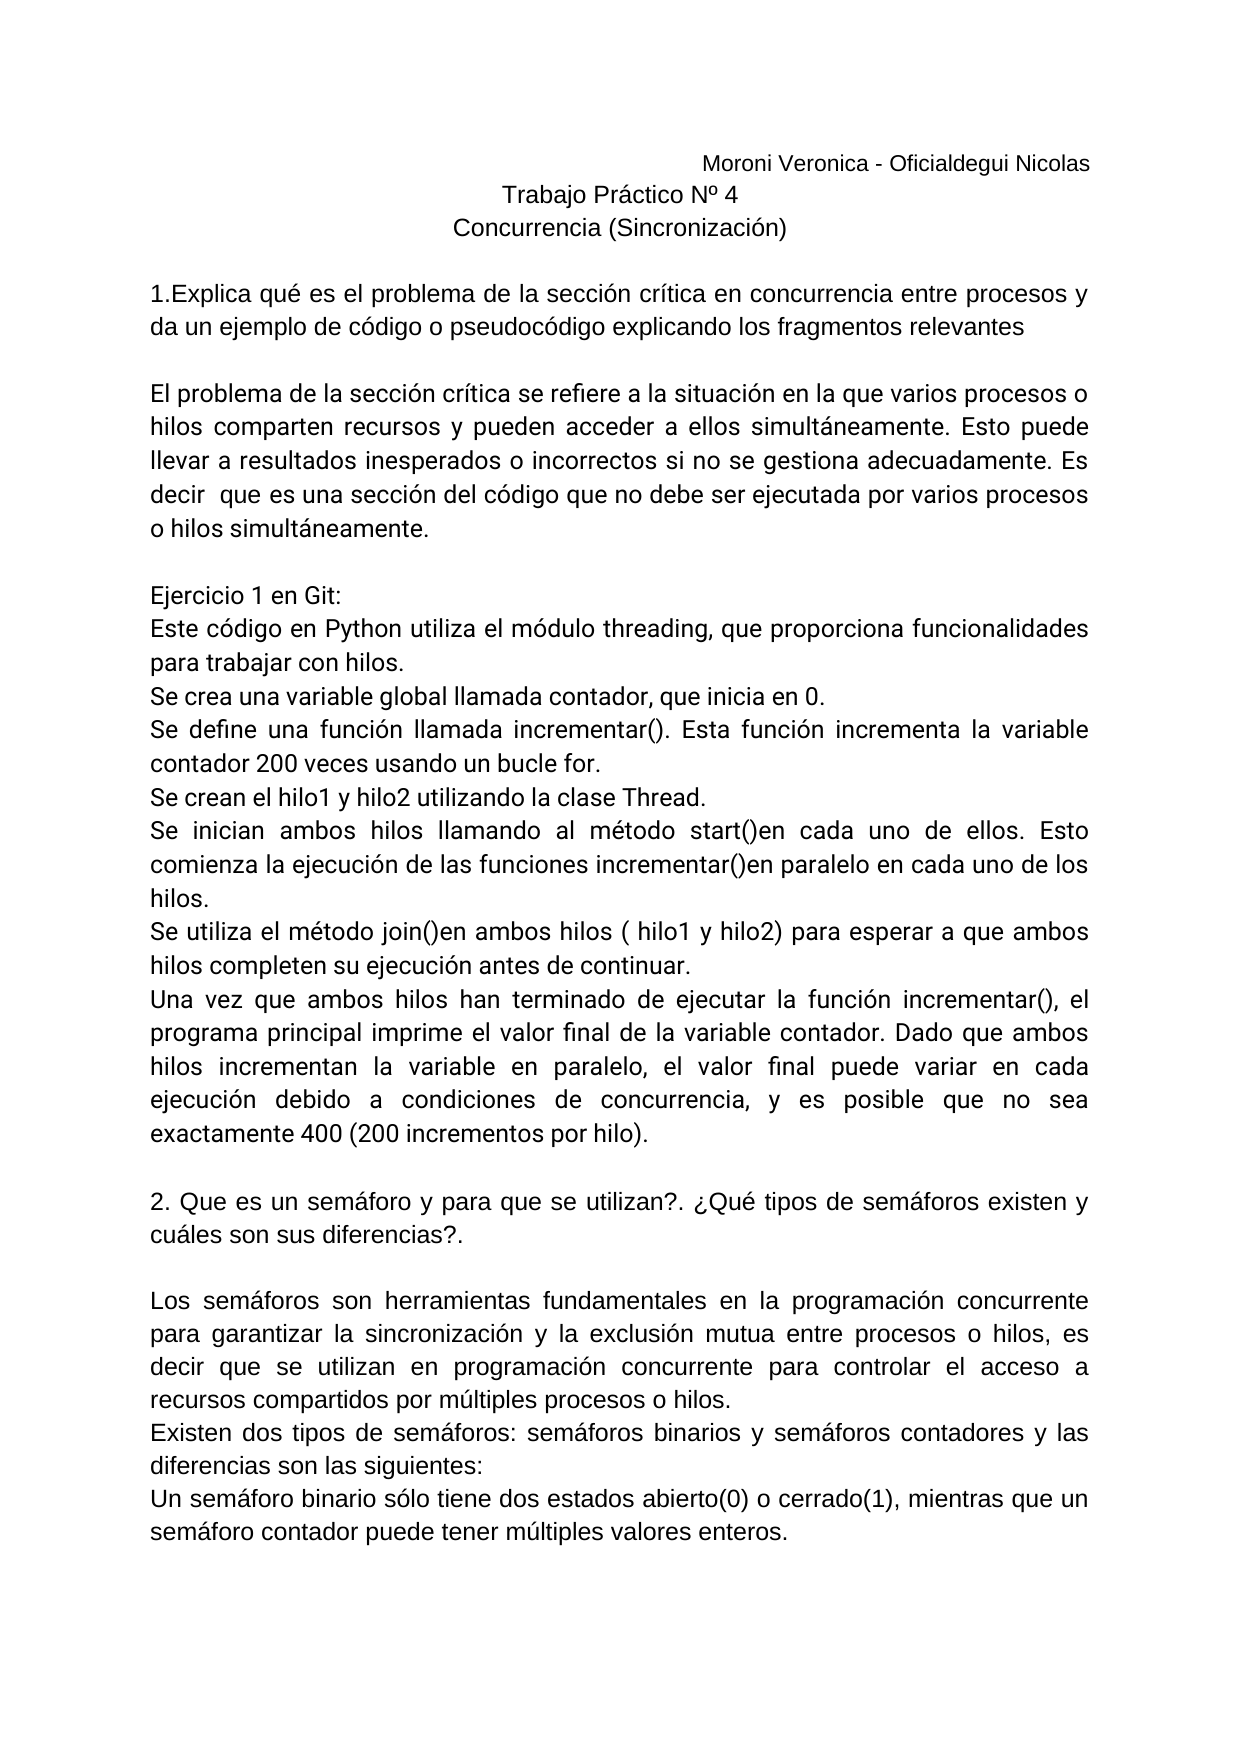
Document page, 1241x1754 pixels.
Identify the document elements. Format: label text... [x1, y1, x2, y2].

text Concurrencia (Sincronización) [150, 213, 1090, 242]
text Un semáforo binario sólo tiene dos estados abierto(0) o cerrado(1), mientras que un semáforo contador puede tener múltiples valores enteros. [150, 1484, 1090, 1546]
text Existen dos tipos de semáforos: semáforos binarios y semáforos contadores y las diferencias son las siguientes: [150, 1418, 1090, 1479]
text Se inician ambos hilos llamando al método start()en cada uno de ellos. Esto comienza la ejecución de las funciones incrementar()en paralelo en cada uno de los hilos. [150, 817, 1090, 913]
text Una vez que ambos hilos han terminado de ejecutar la función incrementar(), el programa principal imprime el valor final de la variable contador. Dado que ambos hilos incrementan la variable en paralelo, el valor final puede variar en cada ejecución debido a condiciones de concurrencia, y es posible que no sea exactamente 400 (200 incrementos por hilo). [150, 985, 1090, 1149]
text Ejercicio 1 en Git: [150, 581, 1090, 610]
text 2. Que es un semáforo y para que se utilizan?. ¿Qué tipos de semáforos existen y cuáles son sus diferencias?. [150, 1187, 1090, 1248]
text Se utiliza el método join()en ambos hilos ( hilo1 y hilo2) para esperar a que ambos hilos completen su ejecución antes de continuar. [150, 917, 1090, 980]
text El problema de la sección crítica se refiere a la situación en la que varios procesos o hilos comparten recursos y pueden acceder a ellos simultáneamente. Esto puede llevar a resultados inesperados o incorrectos si no se gestiona adecuadamente. Es decir que es una sección del código que no debe ser ejecutada por varios procesos o hilos simultáneamente. [150, 379, 1090, 543]
text Se crea una variable global llamada contador, que inicia en 0. [150, 682, 1090, 711]
text Se define una función llamada incrementar(). Esta función incrementa la variable contador 200 veces usando un bucle for. [150, 716, 1090, 778]
text Se crean el hilo1 y hilo2 utilizando la clase Thread. [150, 783, 1090, 812]
text Trabajo Práctico Nº 4 [150, 180, 1090, 209]
text Moroni Veronica - Oficialdegui Nicolas [150, 150, 1090, 176]
text Este código en Python utiliza el módulo threading, que proporciona funcionalidades para trabajar con hilos. [150, 615, 1090, 678]
text 1.Explica qué es el problema de la sección crítica en concurrencia entre procesos y da un ejemplo de código o pseudocódigo explicando los fragmentos relevantes [150, 279, 1090, 341]
text Los semáforos son herramientas fundamentales en la programación concurrente para garantizar la sincronización y la exclusión mutua entre procesos o hilos, es decir que se utilizan en programación concurrente para controlar el acceso a recursos compartidos por múltiples procesos o hilos. [150, 1286, 1090, 1413]
